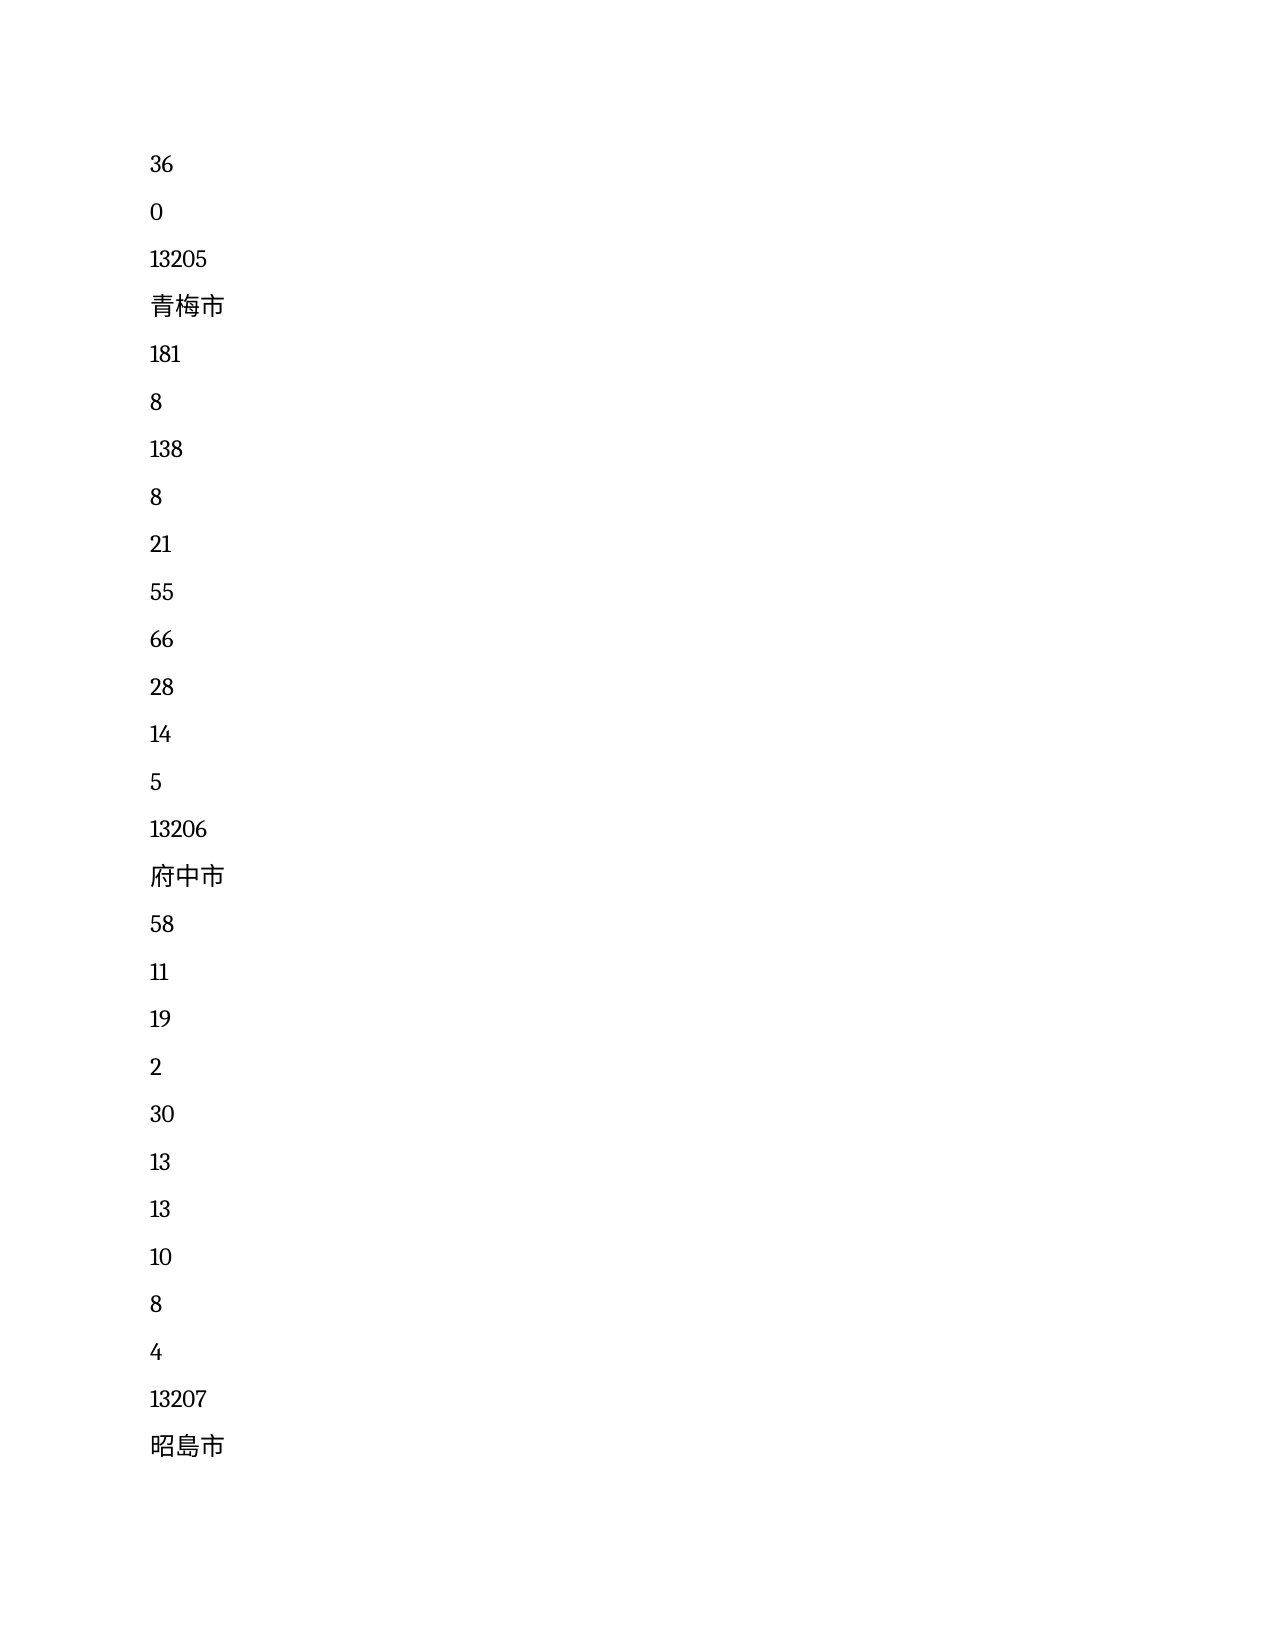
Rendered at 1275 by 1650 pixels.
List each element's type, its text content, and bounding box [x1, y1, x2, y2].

text 10 [150, 1242, 1125, 1271]
text 30 [150, 1100, 1125, 1129]
text 21 [150, 530, 1125, 559]
text 138 [150, 435, 1125, 464]
text 8 [150, 1290, 1125, 1319]
text 8 [150, 482, 1125, 511]
text 0 [150, 197, 1125, 226]
text 青梅市 [150, 292, 1125, 321]
text 5 [150, 767, 1125, 796]
text 8 [150, 387, 1125, 416]
text 11 [150, 957, 1125, 986]
text 55 [150, 577, 1125, 606]
text 181 [150, 340, 1125, 369]
text 36 [150, 150, 1125, 179]
text 66 [150, 625, 1125, 654]
text 28 [150, 672, 1125, 701]
text 58 [150, 910, 1125, 939]
text 13206 [150, 815, 1125, 844]
text 13 [150, 1195, 1125, 1224]
text 19 [150, 1005, 1125, 1034]
text 13207 [150, 1385, 1125, 1414]
text 昭島市 [150, 1432, 1125, 1461]
text 14 [150, 720, 1125, 749]
text 2 [150, 1052, 1125, 1081]
text 13205 [150, 245, 1125, 274]
text 4 [150, 1337, 1125, 1366]
text 府中市 [150, 862, 1125, 891]
text 13 [150, 1147, 1125, 1176]
